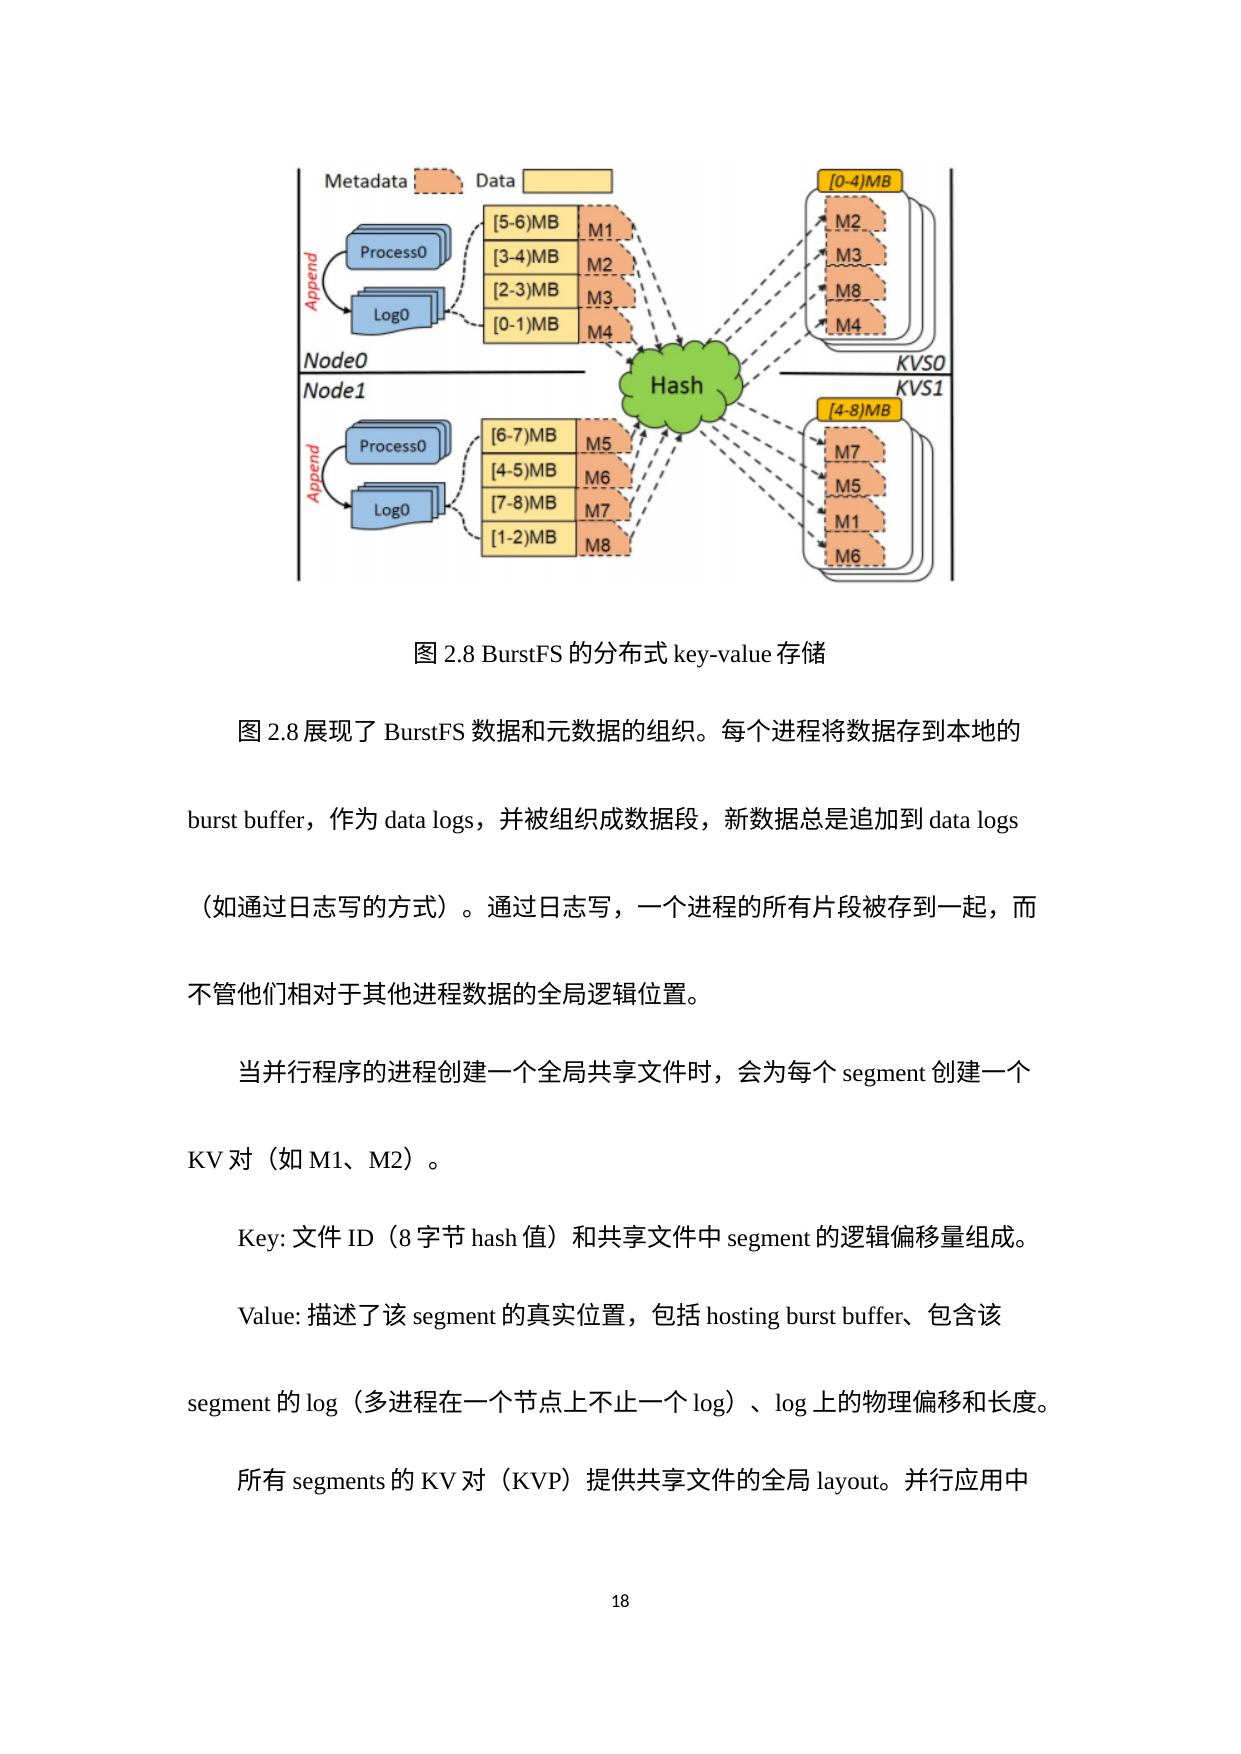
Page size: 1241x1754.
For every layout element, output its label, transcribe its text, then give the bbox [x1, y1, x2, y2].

text 当并行程序的进程创建一个全局共享文件时，会为每个segment创建一个KV对（如M1、M2）。 [187, 1038, 1053, 1191]
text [187, 1446, 1053, 1511]
text 图2.8展现了BurstFS数据和元数据的组织。每个进程将数据存到本地的burst buffer，作为data logs，并被组织成数据段，新数据总是追加到data logs（如通过日志写的方式）。通过日志写，一个进程的所有片段被存到一起，而不管他们相对于其他进程数据的全局逻辑位置。 [187, 697, 1053, 1025]
text 图2.8 BurstFS的分布式key-value存储 [187, 619, 1053, 684]
text Value: 描述了该segment的真实位置，包括hosting burst buffer、包含该segment的log（多进程在一个节点上不止一个log）、log上的物理偏移和长度。 [187, 1281, 1053, 1433]
picture [273, 154, 967, 599]
text Key: 文件ID（8字节hash值）和共享文件中segment的逻辑偏移量组成。 [187, 1203, 1053, 1268]
